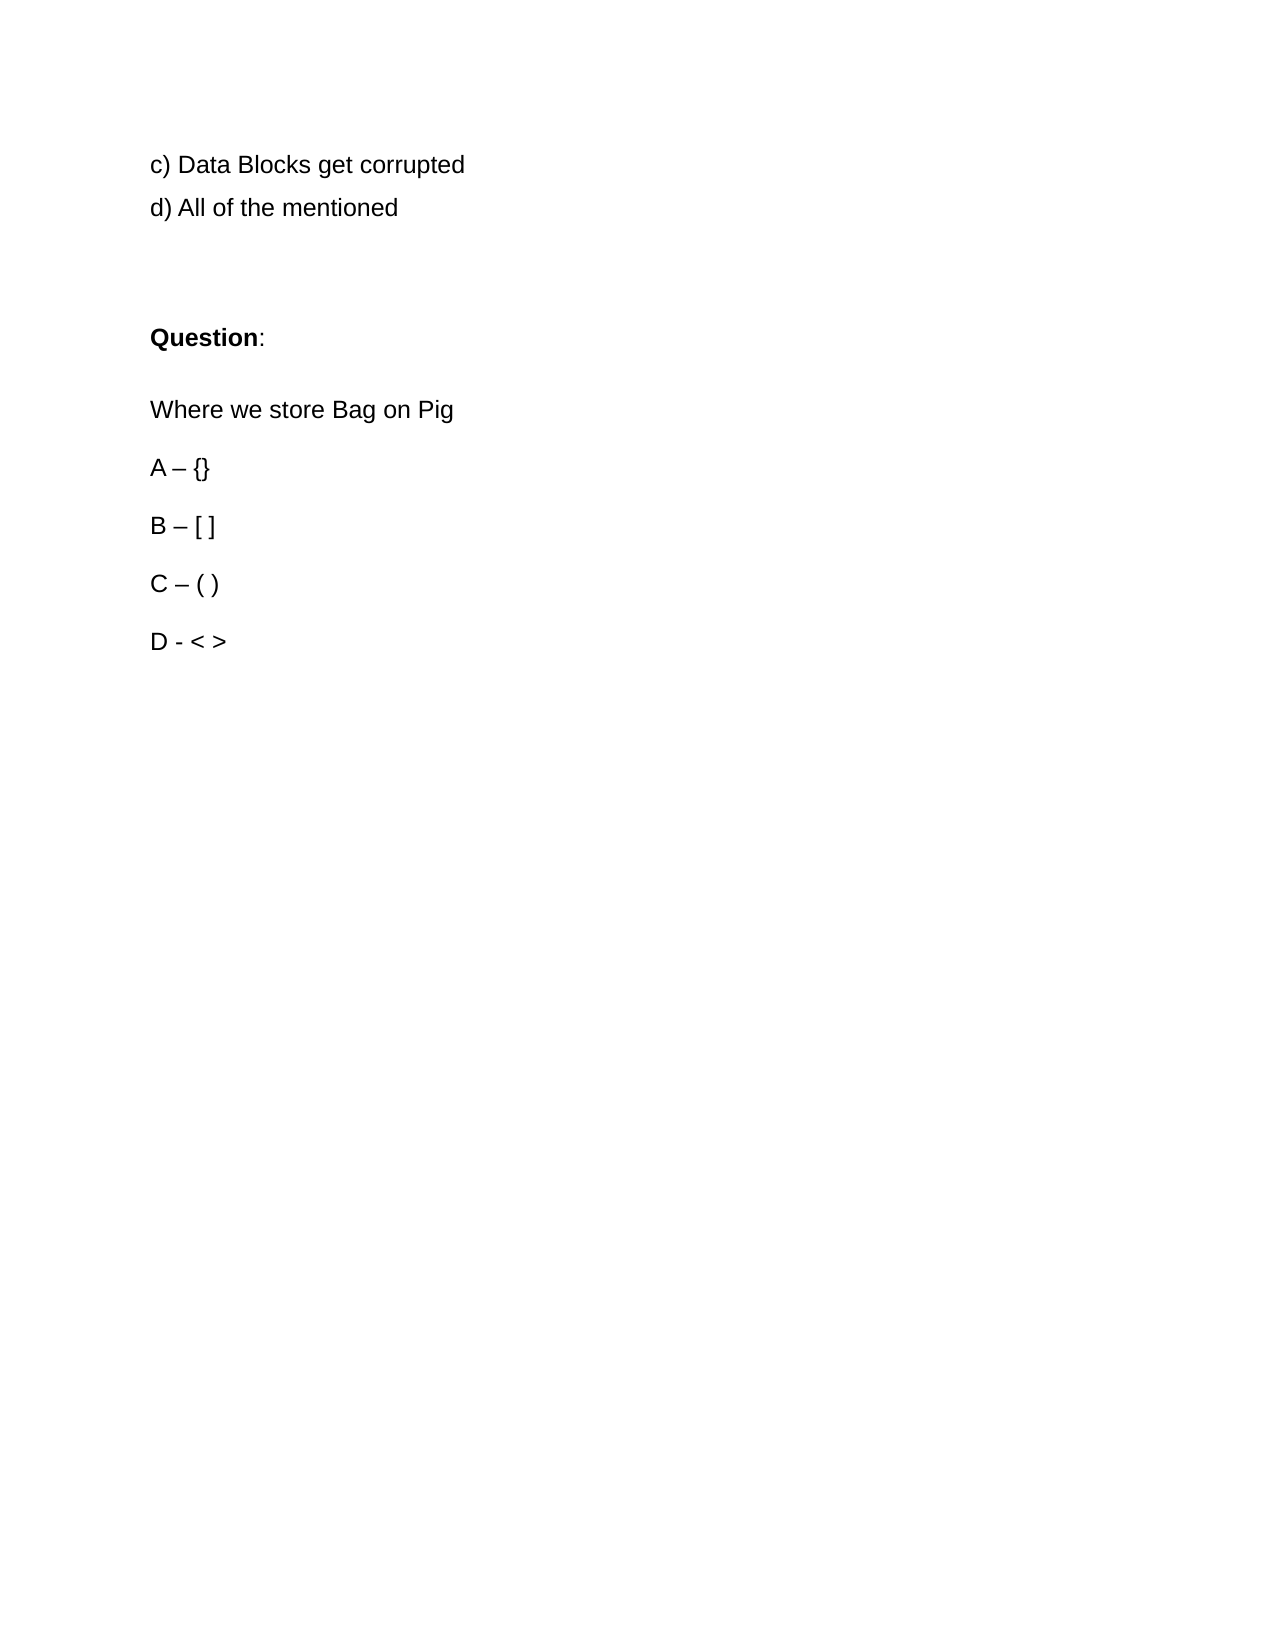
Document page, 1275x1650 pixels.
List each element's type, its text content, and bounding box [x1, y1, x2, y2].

text C – ( ) [150, 568, 1125, 597]
text D - < > [150, 626, 1125, 655]
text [150, 150, 1125, 222]
text Where we store Bag on Pig [150, 395, 1125, 423]
text A – {} [150, 453, 1125, 481]
text Question: [150, 322, 1125, 351]
text B – [ ] [150, 511, 1125, 539]
